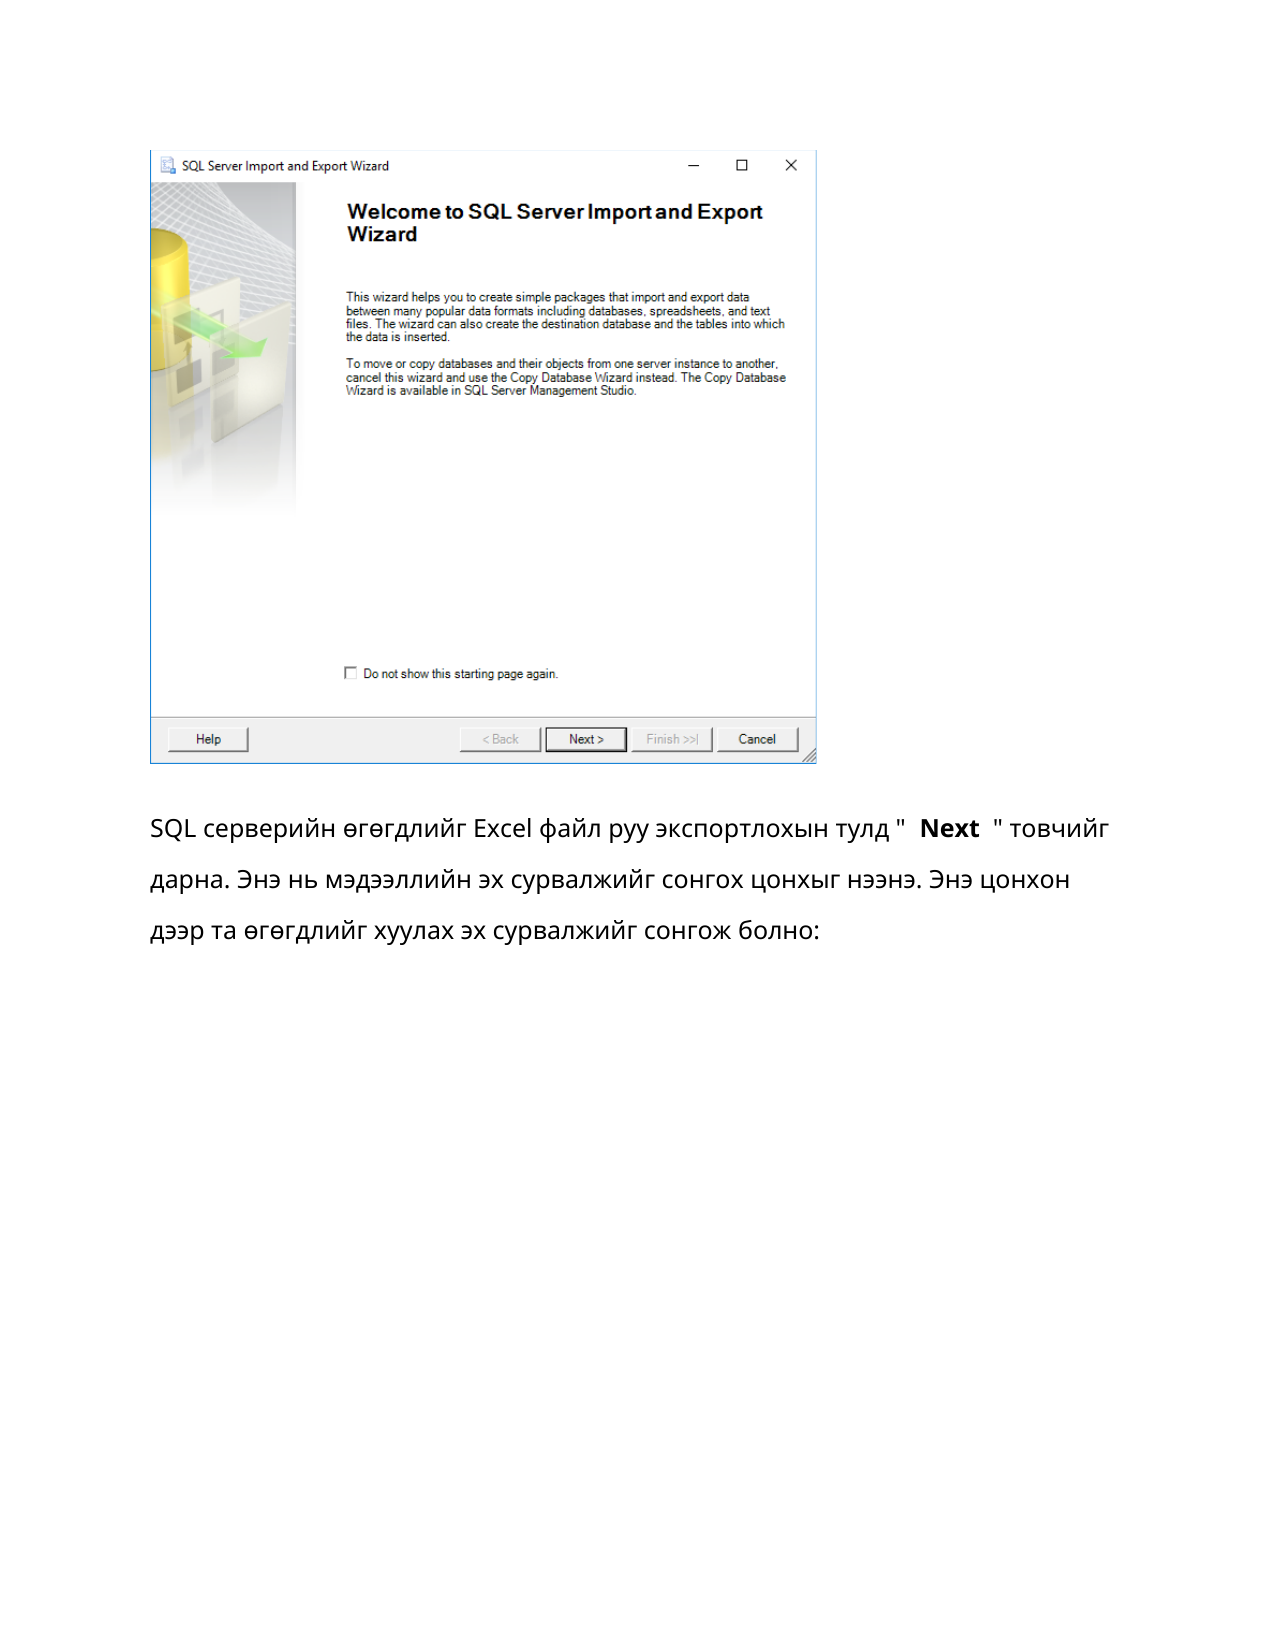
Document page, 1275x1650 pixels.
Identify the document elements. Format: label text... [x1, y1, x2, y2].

text SQL серверийн өгөгдлийг Excel файл руу экспортлохын тулд " Next " товчийг дарна. Энэ нь мэдээллийн эх сурвалжийг сонгох цонхыг нээнэ. Энэ цонхон дээр та өгөгдлийг хуулах эх сурвалжийг сонгож болно: [150, 811, 1125, 947]
picture [150, 150, 817, 764]
